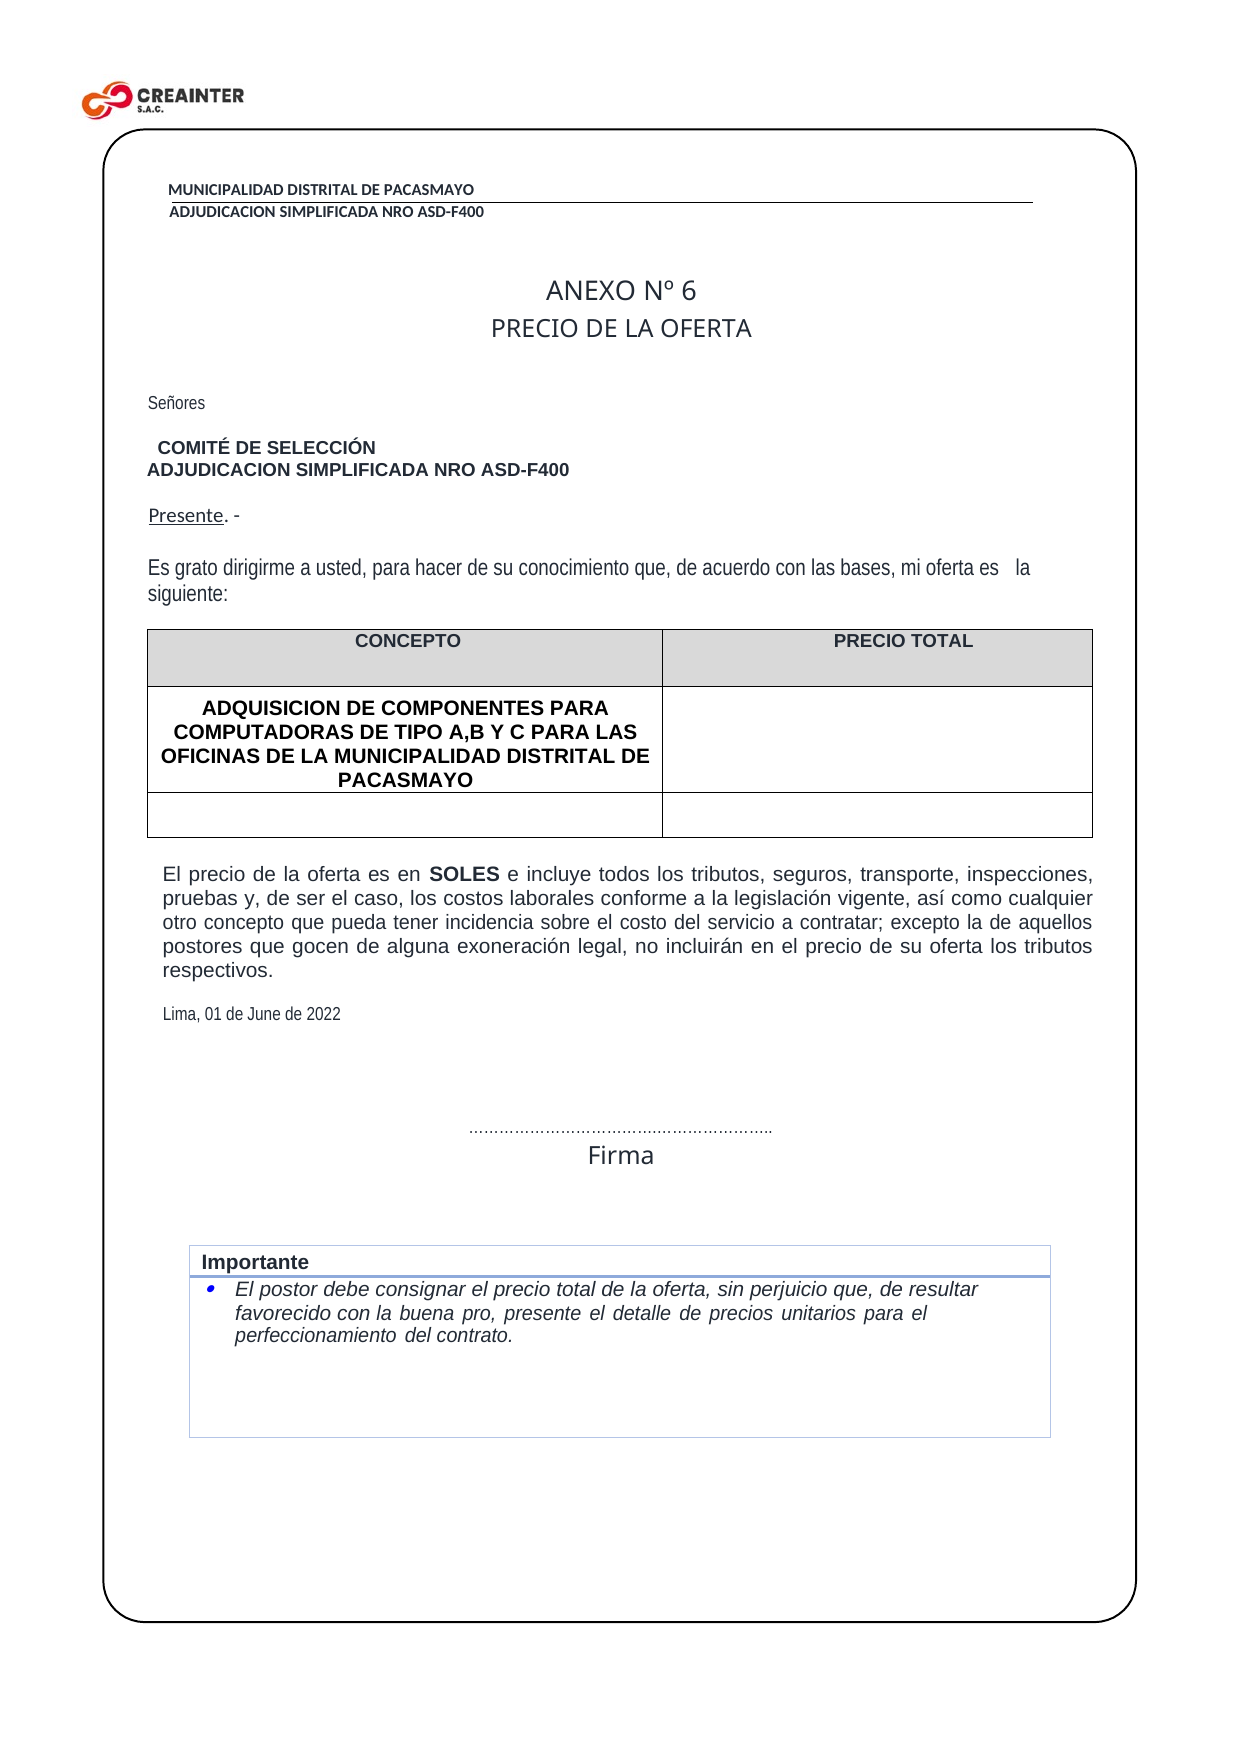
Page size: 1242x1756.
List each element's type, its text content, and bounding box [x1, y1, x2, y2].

table_cell ADQUISICION DE COMPONENTES PARA COMPUTADORAS DE TIPO A,B Y C PARA LAS OFICINAS DE LA MUNICIPALIDAD DISTRITAL DE PACASMAYO [148, 687, 662, 792]
text ……………………………….………………….. [169, 1116, 1072, 1138]
table_cell [663, 687, 1092, 792]
table_header CONCEPTO [148, 630, 662, 686]
text Señores [148, 392, 1167, 413]
text MUNICIPALIDAD DISTRITAL DE PACASMAYO [73, 179, 1167, 199]
table_cell [663, 793, 1092, 837]
table_cell [148, 793, 662, 837]
table_cell El postor debe consignar el precio total de la oferta, sin perjuicio que, de resultar favorecido con la buena pro, presente el detalle de precios unitarios para el perfeccionamiento del contrato. [190, 1278, 1050, 1437]
text ADJUDICACION SIMPLIFICADA NRO ASD-F400 [73, 201, 1167, 222]
text El precio de la oferta es en SOLES e incluye todos los tributos, seguros, transporte, inspecciones, pruebas y, de ser el caso, los costos laborales conforme a la legislación vigente, así como cualquier otro concepto que pueda tener incidencia sobre el costo del servicio a contratar; excepto la de aquellos postores que gocen de alguna exoneración legal, no incluirán en el precio de su oferta los tributos respectivos. [162, 862, 1094, 981]
text Presente. - [73, 502, 1167, 527]
text COMITÉ DE SELECCIÓN [73, 437, 1167, 459]
subtitle ANEXO Nº 6 [170, 271, 1072, 308]
table_header PRECIO TOTAL [663, 630, 1092, 686]
text Es grato dirigirme a usted, para hacer de su conocimiento que, de acuerdo con las bases, mi oferta es la siguiente: [148, 554, 1094, 606]
subtitle Firma [373, 1138, 869, 1172]
picture [72, 74, 253, 127]
subtitle PRECIO DE LA OFERTA [170, 311, 1072, 345]
text ADJUDICACION SIMPLIFICADA NRO ASD-F400 [73, 459, 1167, 480]
text Lima, 01 de June de 2022 [73, 1003, 1167, 1024]
table_header Importante [190, 1246, 1050, 1275]
